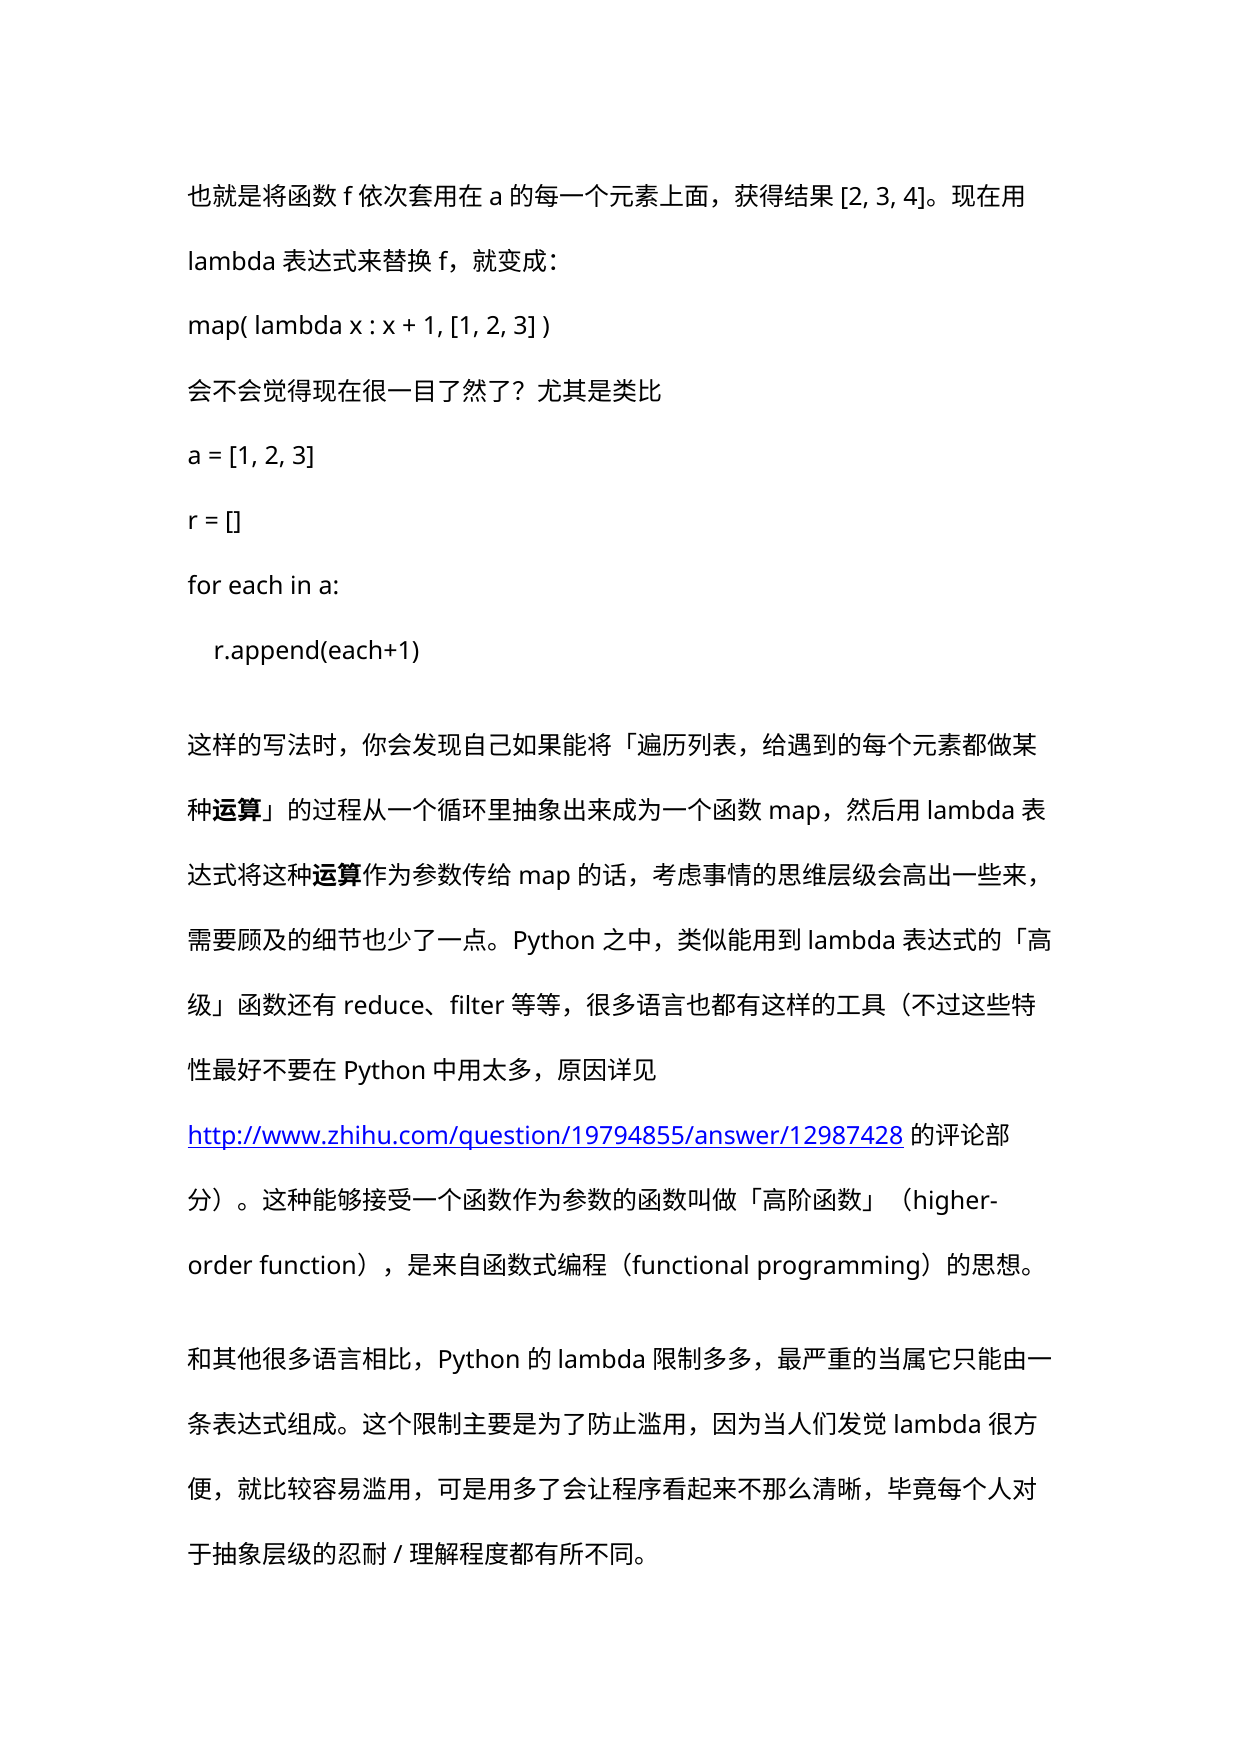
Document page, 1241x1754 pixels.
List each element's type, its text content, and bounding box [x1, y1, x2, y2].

text r.append(each+1) [187, 617, 1053, 682]
text 会不会觉得现在很一目了然了？尤其是类比 [187, 357, 1053, 422]
text 这样的写法时，你会发现自己如果能将「遍历列表，给遇到的每个元素都做某种运算」的过程从一个循环里抽象出来成为一个函数 map，然后用 lambda 表达式将这种运算作为参数传给 map 的话，考虑事情的思维层级会高出一些来，需要顾及的细节也少了一点。Python 之中，类似能用到 lambda 表达式的「高级」函数还有 reduce、filter 等等，很多语言也都有这样的工具（不过这些特性最好不要在 Python 中用太多，原因详见 http://www.zhihu.com/question/19794855/answer/12987428 的评论部分）。这种能够接受一个函数作为参数的函数叫做「高阶函数」（higher-order function），是来自函数式编程（functional programming）的思想。 [187, 711, 1053, 1296]
text 也就是将函数 f 依次套用在 a 的每一个元素上面，获得结果 [2, 3, 4]。现在用 lambda 表达式来替换 f，就变成： [187, 162, 1053, 292]
text map( lambda x : x + 1, [1, 2, 3] ) [187, 292, 1053, 357]
text for each in a: [187, 552, 1053, 617]
text a = [1, 2, 3] [187, 422, 1053, 487]
text r = [] [187, 487, 1053, 552]
text 和其他很多语言相比，Python 的 lambda 限制多多，最严重的当属它只能由一条表达式组成。这个限制主要是为了防止滥用，因为当人们发觉 lambda 很方便，就比较容易滥用，可是用多了会让程序看起来不那么清晰，毕竟每个人对于抽象层级的忍耐 / 理解程度都有所不同。 [187, 1325, 1053, 1585]
